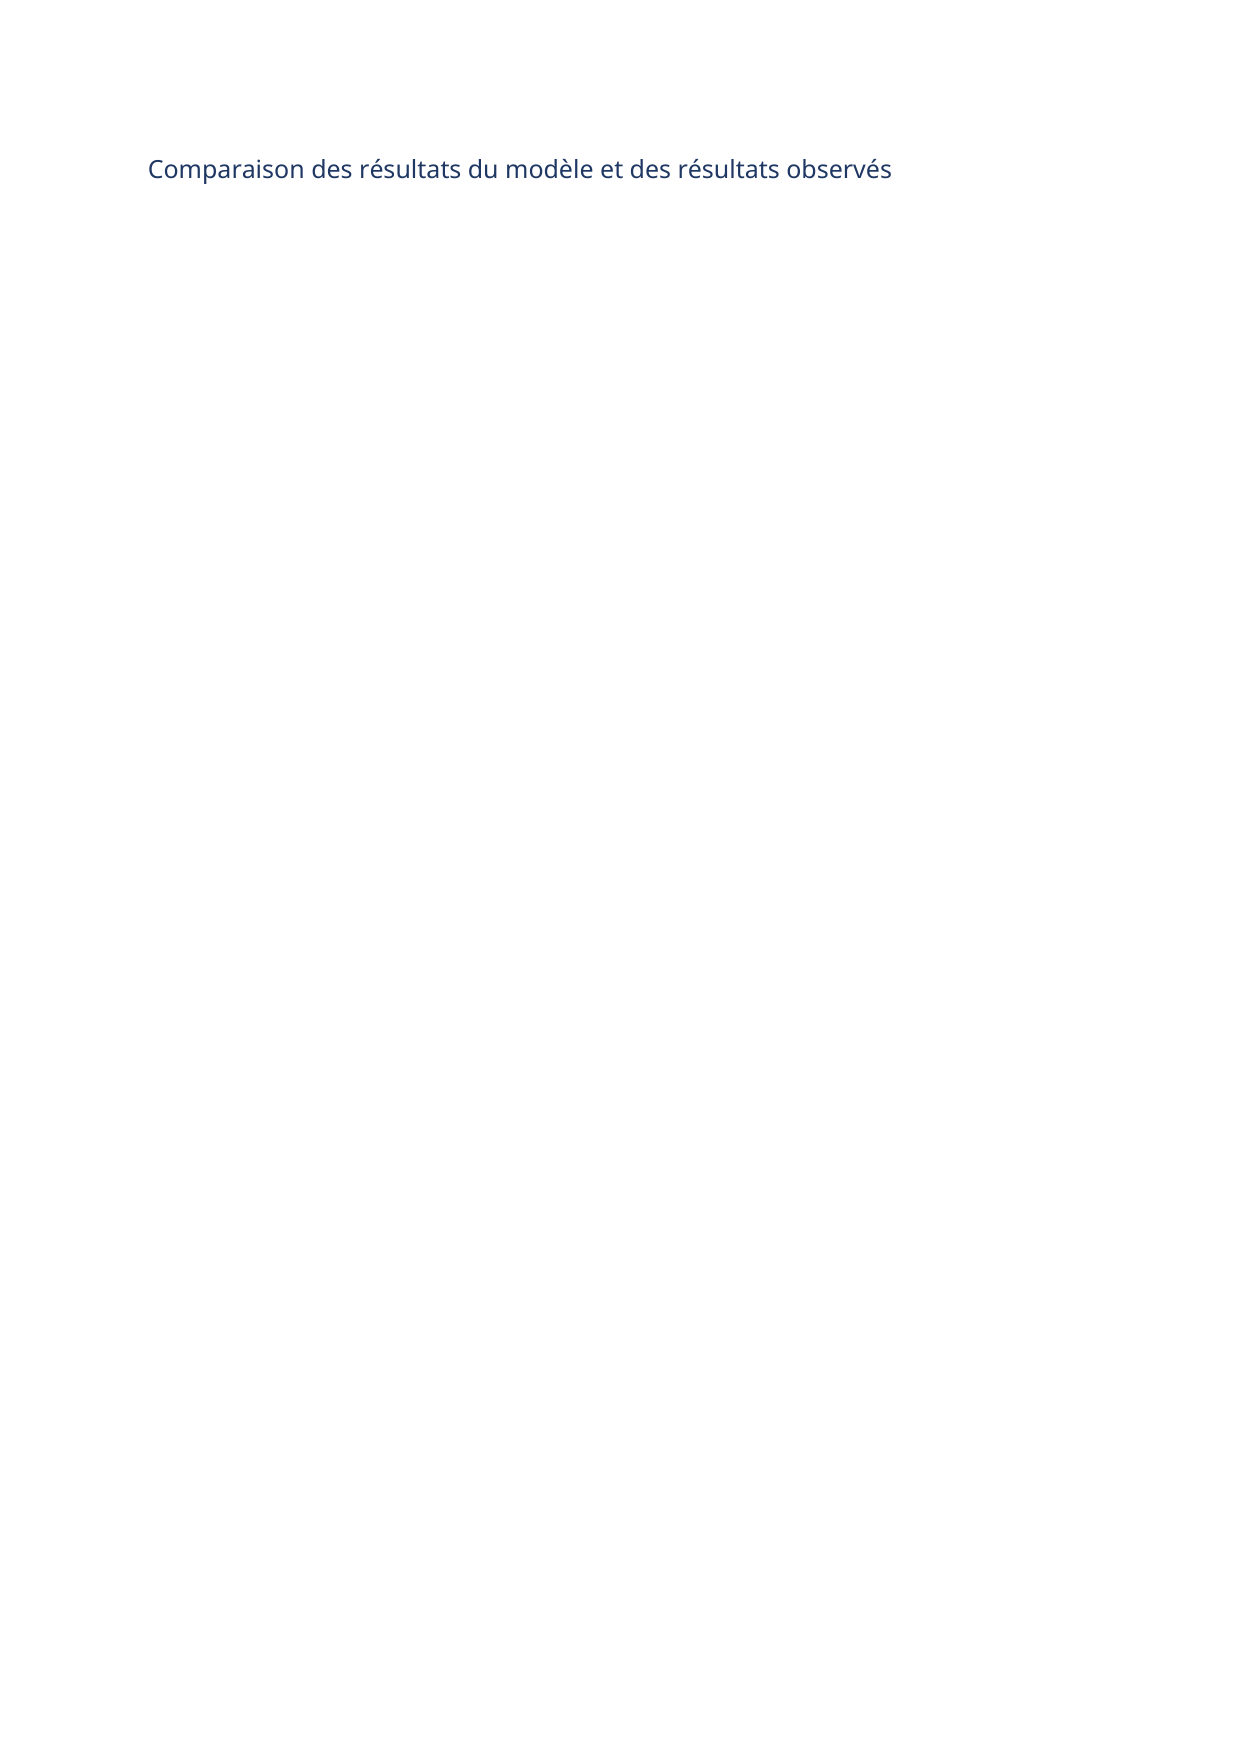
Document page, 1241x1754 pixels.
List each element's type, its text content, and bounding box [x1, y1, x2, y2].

subtitle Comparaison des résultats du modèle et des résultats observés [148, 152, 1093, 186]
